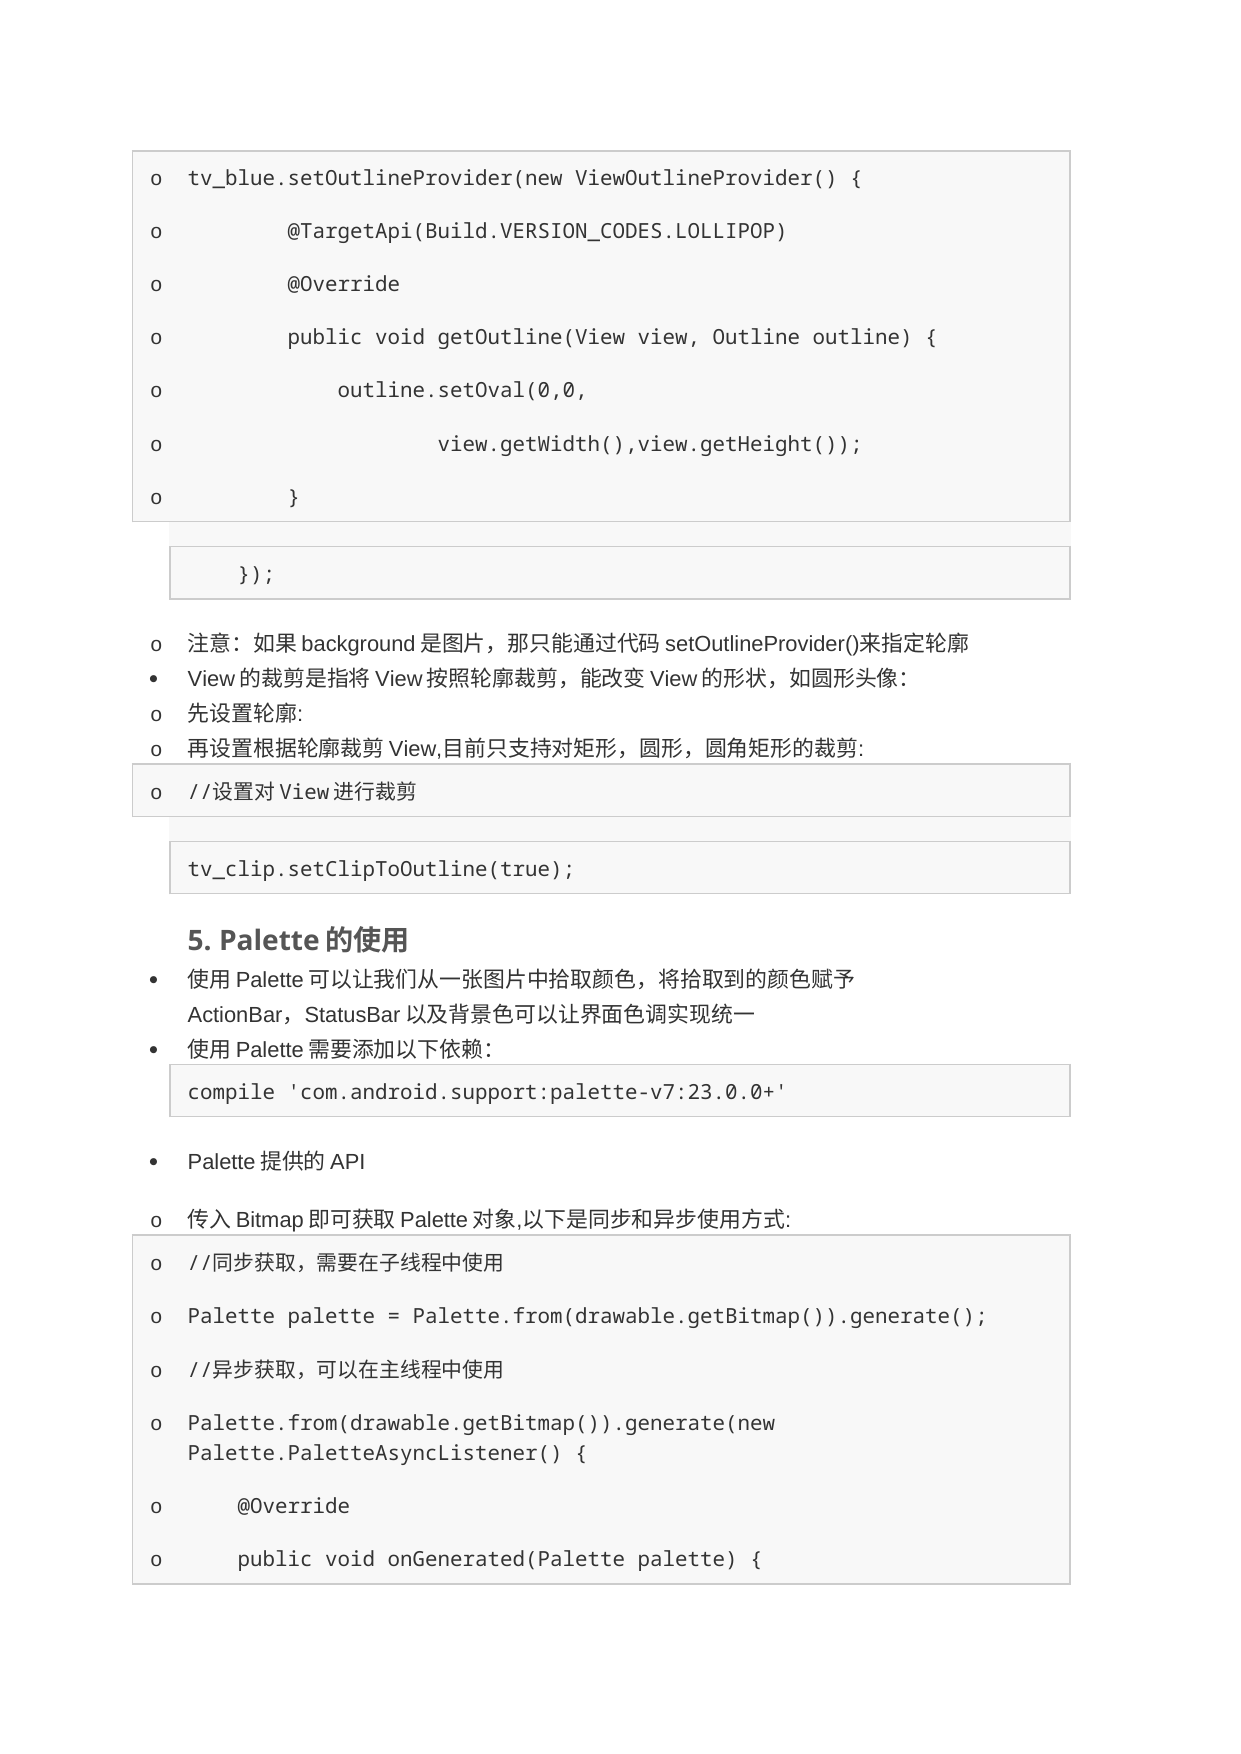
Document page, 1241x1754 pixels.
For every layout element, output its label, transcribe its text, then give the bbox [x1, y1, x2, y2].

list 传入Bitmap即可获取Palette对象,以下是同步和异步使用方式: [150, 1199, 1053, 1234]
list View的裁剪是指将View按照轮廓裁剪，能改变View的形状，如圆形头像： [150, 658, 1053, 693]
list tv_blue.setOutlineProvider(new ViewOutlineProvider() { [133, 152, 1069, 192]
list Palette palette = Palette.from(drawable.getBitmap()).generate(); [133, 1288, 1069, 1330]
list view.getWidth(),view.getHeight()); [133, 416, 1069, 457]
list //设置对View进行裁剪 [133, 765, 1069, 816]
list outline.setOval(0,0, [133, 362, 1069, 404]
list public void onGenerated(Palette palette) { [133, 1531, 1069, 1583]
text 5. Palette的使用 [187, 918, 1053, 959]
text compile 'com.android.support:palette-v7:23.0.0+' [171, 1065, 1069, 1116]
list 使用Palette可以让我们从一张图片中拾取颜色，将拾取到的颜色赋予ActionBar，StatusBar以及背景色可以让界面色调实现统一 [150, 959, 1053, 1029]
text tv_clip.setClipToOutline(true); [171, 842, 1069, 893]
list } [133, 469, 1069, 521]
list 再设置根据轮廓裁剪View,目前只支持对矩形，圆形，圆角矩形的裁剪: [150, 728, 1053, 763]
list @Override [133, 256, 1069, 298]
list public void getOutline(View view, Outline outline) { [133, 309, 1069, 351]
text }); [171, 547, 1069, 598]
list @TargetApi(Build.VERSION_CODES.LOLLIPOP) [133, 203, 1069, 245]
list Palette.from(drawable.getBitmap()).generate(new Palette.PaletteAsyncListener() { [133, 1395, 1069, 1466]
list Palette提供的API [150, 1141, 1053, 1176]
list 注意：如果background是图片，那只能通过代码setOutlineProvider()来指定轮廓 [150, 623, 1053, 658]
list //异步获取，可以在主线程中使用 [133, 1341, 1069, 1383]
list 使用Palette需要添加以下依赖： [150, 1029, 1053, 1064]
list //同步获取，需要在子线程中使用 [133, 1236, 1069, 1277]
list 先设置轮廓: [150, 693, 1053, 728]
list @Override [133, 1478, 1069, 1519]
